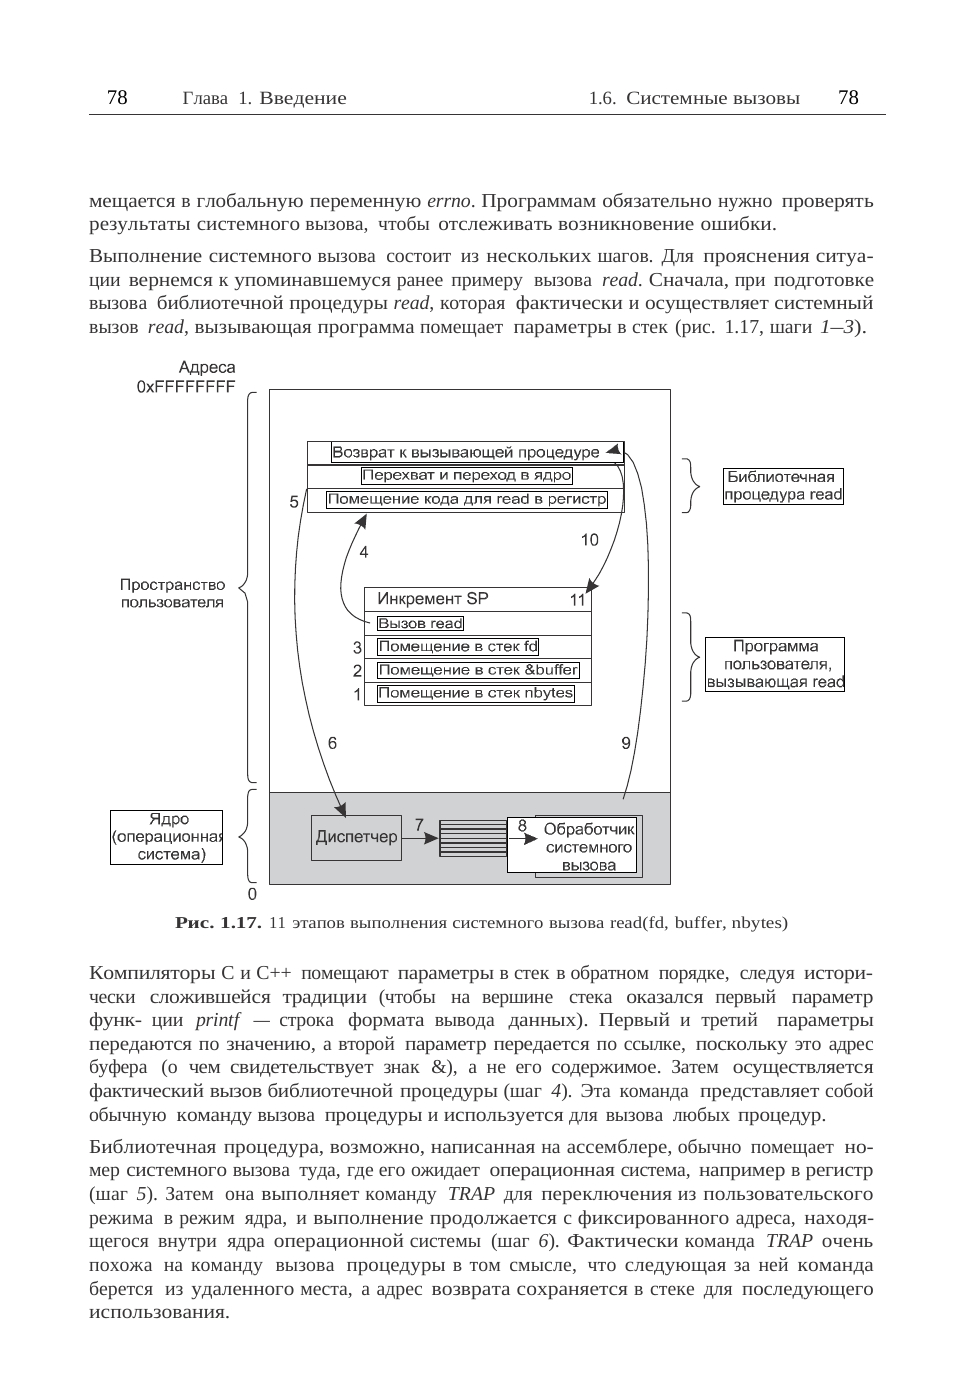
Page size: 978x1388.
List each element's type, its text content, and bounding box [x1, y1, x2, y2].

picture [378, 663, 579, 678]
picture [118, 576, 227, 610]
text Библиотечная процедура, возможно, написанная на ассемблере, обычно помещает но- мер системного вызова туда, где его ожидает операционная система, например в регистр (шаг 5). Затем она выполняет команду TRAP для переключения из пользовательского режима в режим ядра, и выполнение продолжается с фиксированного адреса, находя- щегося внутри ядра операционной системы (шаг 6). Фактически команда TRAP очень похожа на команду вызова процедуры в том смысле, что следующая за ней команда берется из удаленного места, а адрес возврата сохраняется в стеке для последующего использования. [89, 1135, 874, 1323]
picture [362, 468, 572, 484]
picture [332, 442, 623, 462]
picture [378, 639, 538, 655]
picture [378, 617, 463, 630]
picture [378, 686, 574, 702]
picture [508, 818, 636, 872]
picture [111, 811, 222, 864]
picture [724, 469, 843, 504]
picture [327, 492, 607, 508]
text мещается в глобальную переменную errno. Программам обязательно нужно проверять результаты системного вызова, чтобы отслеживать возникновение ошибки. [89, 188, 874, 235]
text Выполнение системного вызова состоит из нескольких шагов. Для прояснения ситуа- ции вернемся к упоминавшемуся ранее примеру вызова read. Сначала, при подготовке вызова библиотечной процедуры read, которая фактически и осуществляет системный вызов read, вызывающая программа помещает параметры в стек (рис. 1.17, шаги 1–3). [89, 244, 874, 338]
picture [706, 638, 844, 691]
text Компиляторы C и C++ помещают параметры в стек в обратном порядке, следуя истори- чески сложившейся традиции (чтобы на вершине стека оказался первый параметр функ- ции printf — строка формата вывода данных). Первый и третий параметры передаются по значению, а второй параметр передается по ссылке, поскольку это адрес буфера (о чем свидетельствует знак &), а не его содержимое. Затем осуществляется фактический вызов библиотечной процедуры (шаг 4). Эта команда представляет собой обычную команду вызова процедуры и используется для вызова любых процедур. [89, 961, 874, 1126]
text Рис. 1.17. 11 этапов выполнения системного вызова read(fd, buffer, nbytes) [175, 912, 883, 932]
